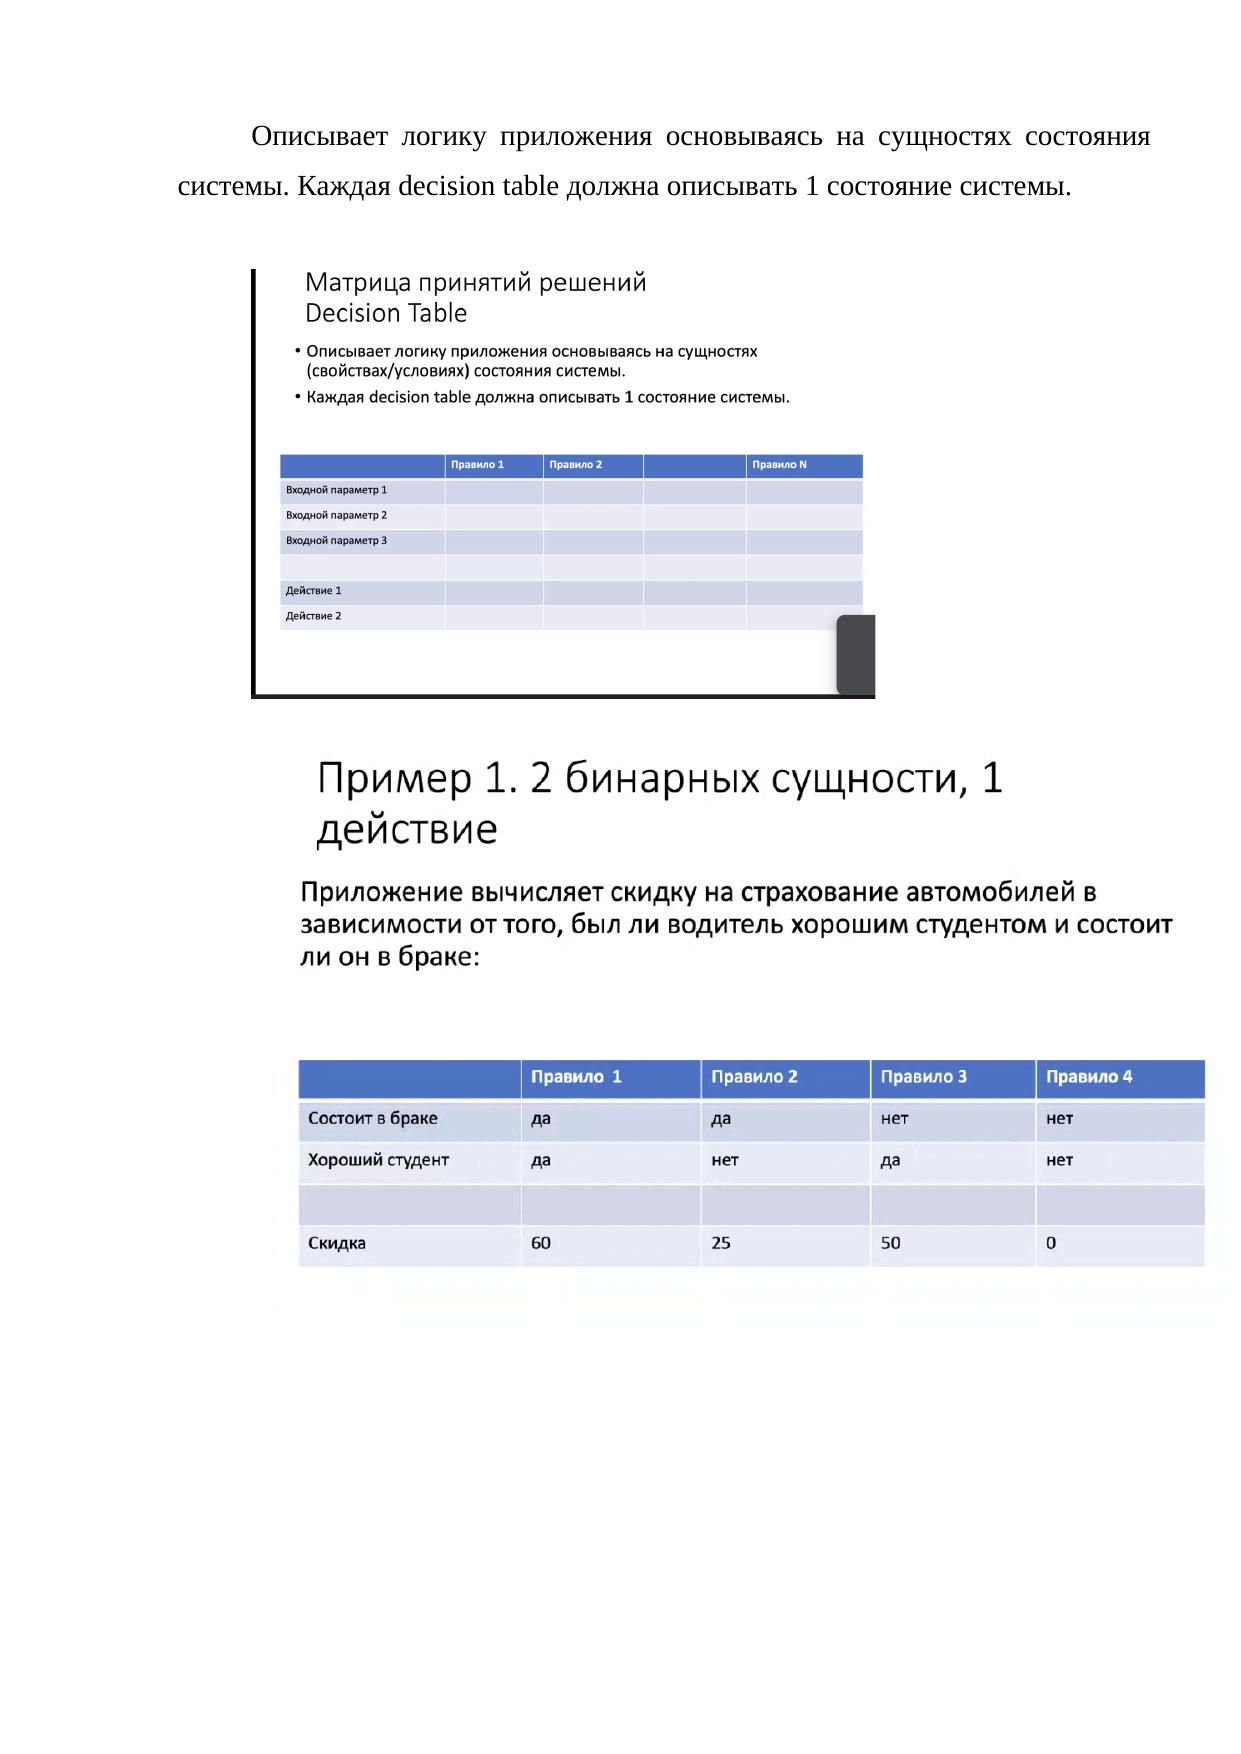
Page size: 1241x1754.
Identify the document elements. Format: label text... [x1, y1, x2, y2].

picture [251, 269, 876, 699]
picture [251, 715, 1226, 1325]
text Описывает логику приложения основываясь на сущностях состояния системы. Каждая decision table должна описывать 1 состояние системы. [177, 118, 1152, 202]
